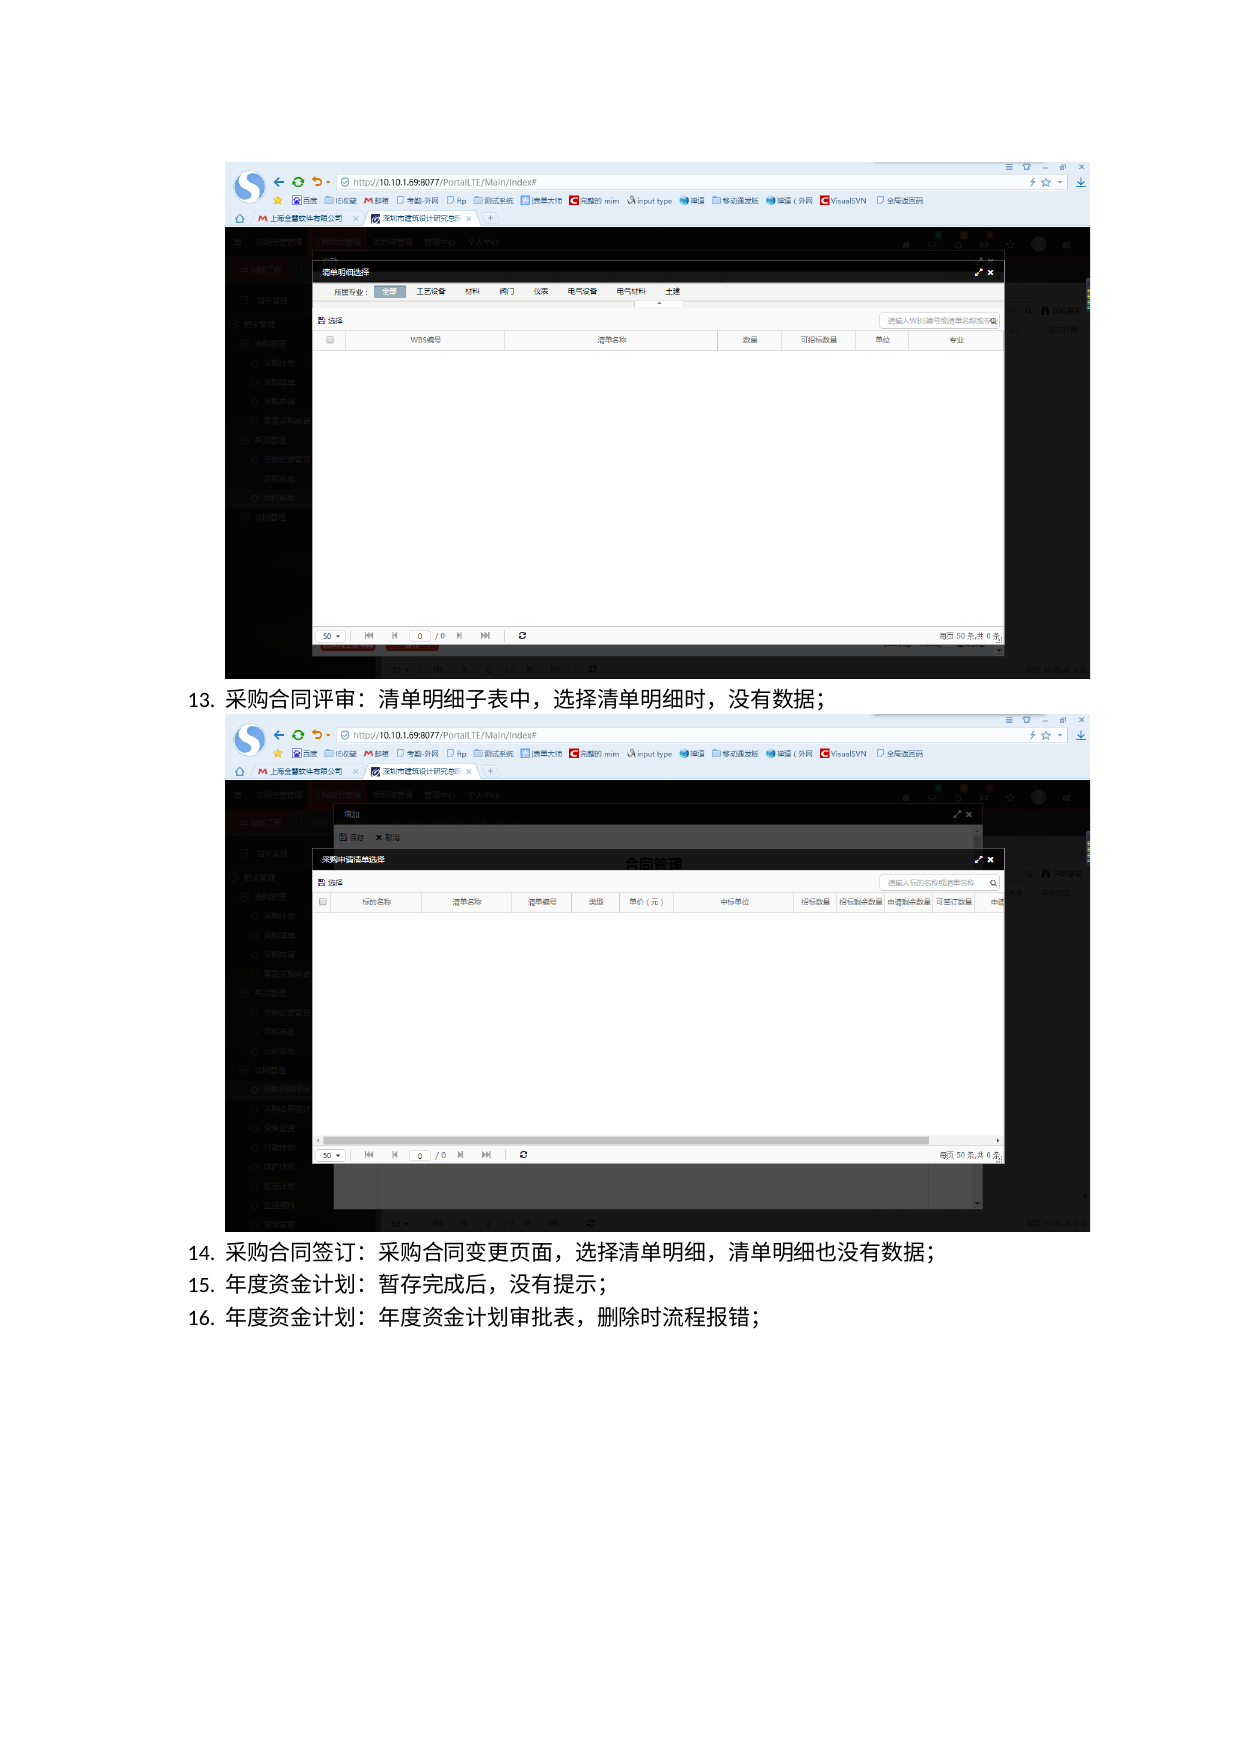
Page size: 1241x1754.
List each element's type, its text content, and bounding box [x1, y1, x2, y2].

picture [225, 714, 1091, 1232]
list 采购合同评审：清单明细子表中，选择清单明细时，没有数据； [187, 682, 1053, 714]
list 采购合同签订：采购合同变更页面，选择清单明细，清单明细也没有数据； [187, 1234, 1053, 1267]
picture [225, 162, 1091, 679]
list 年度资金计划：年度资金计划审批表，删除时流程报错； [187, 1299, 1053, 1332]
list 年度资金计划：暂存完成后，没有提示； [187, 1267, 1053, 1299]
